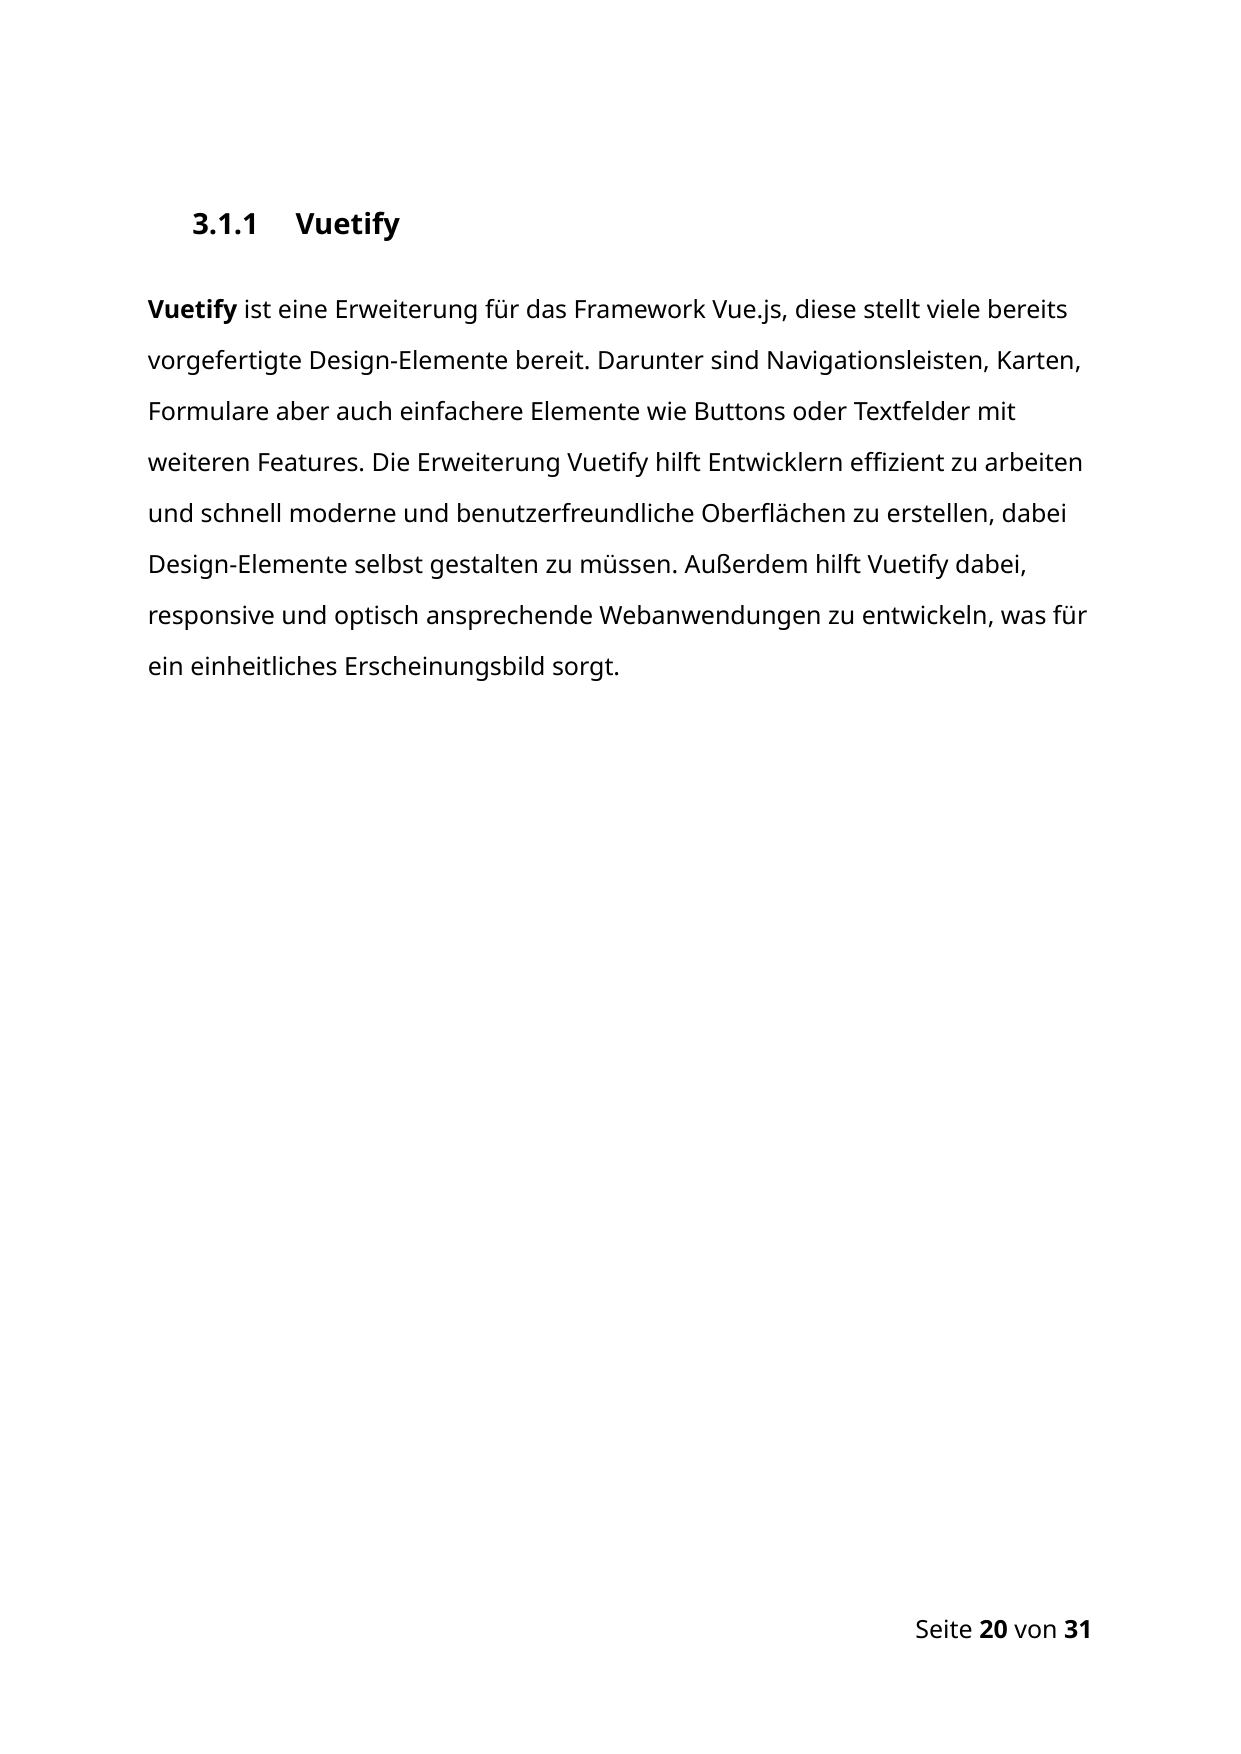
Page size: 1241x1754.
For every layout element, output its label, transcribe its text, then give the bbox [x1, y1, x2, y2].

subtitle 3.1.1 Vuetify [192, 203, 1092, 243]
